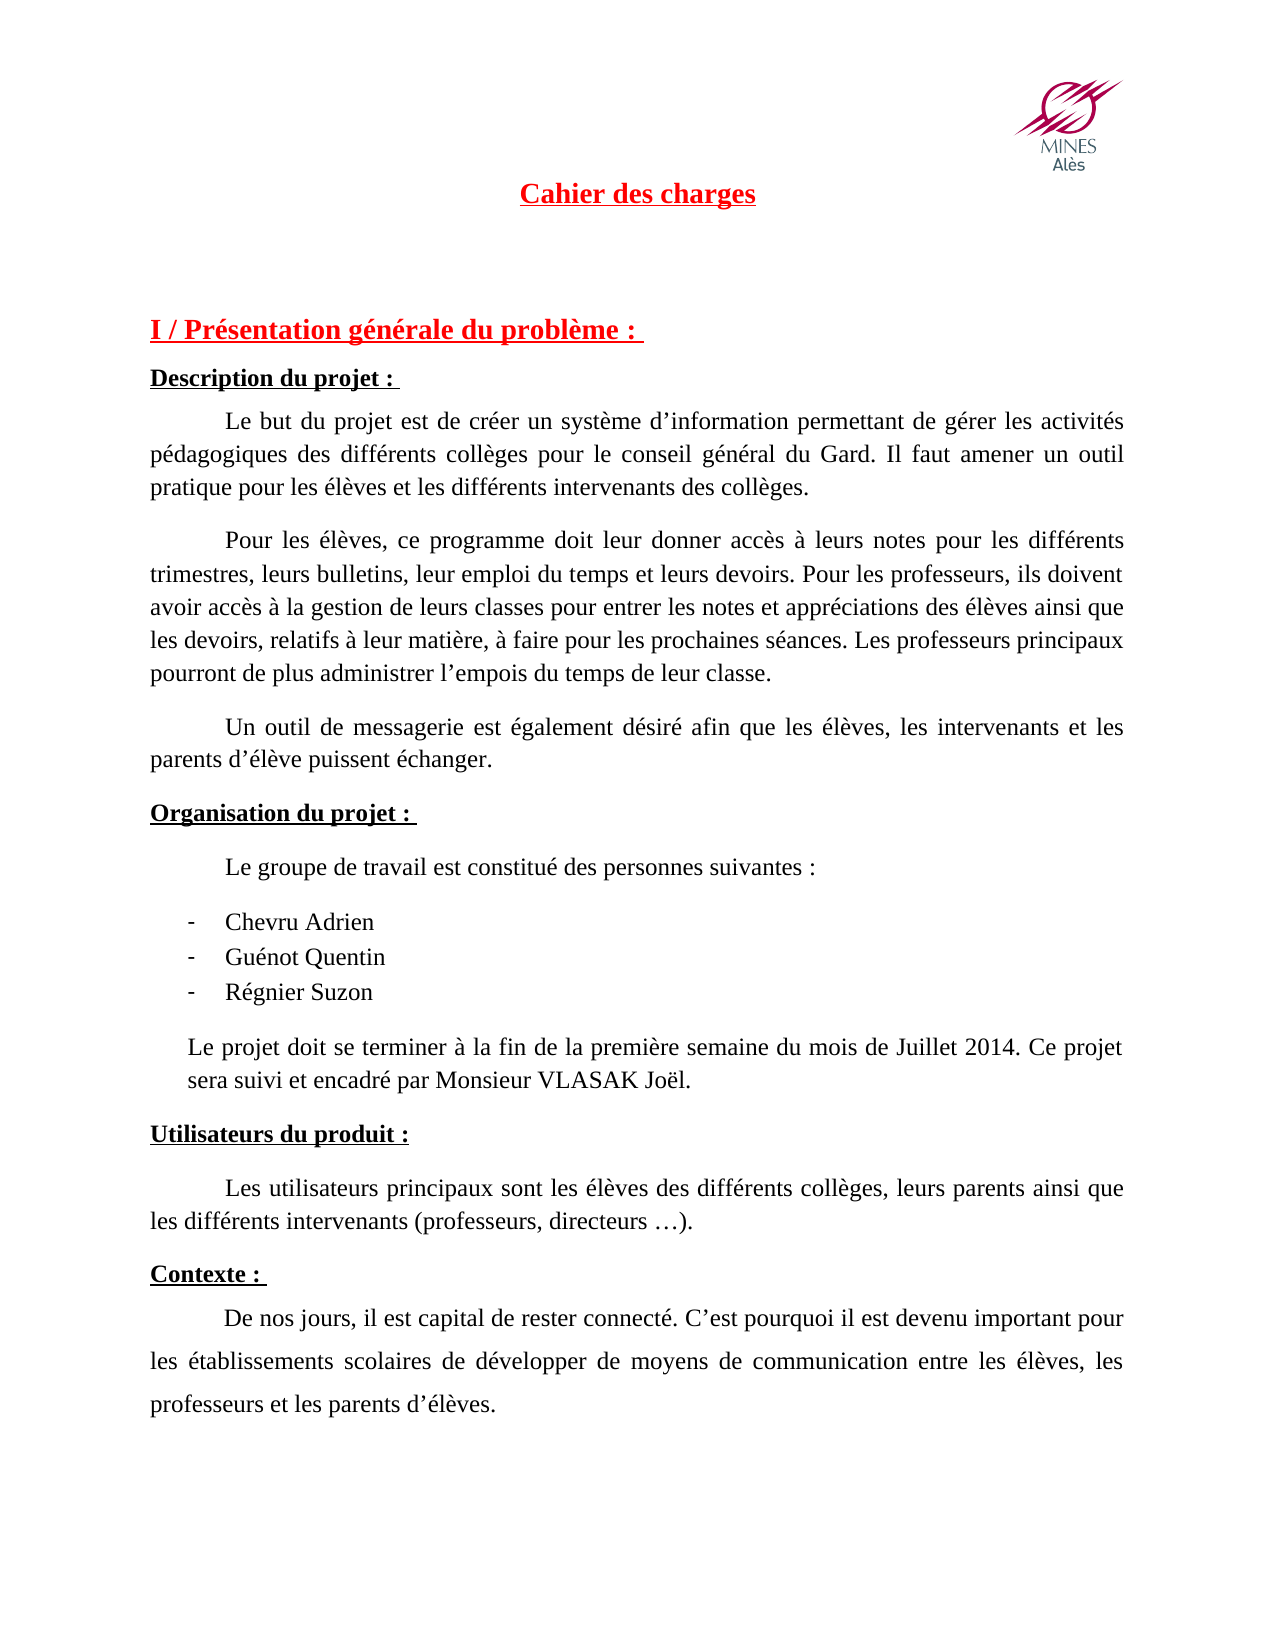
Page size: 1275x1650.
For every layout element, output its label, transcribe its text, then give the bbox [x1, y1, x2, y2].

text Description du projet : [150, 363, 1125, 391]
text Les utilisateurs principaux sont les élèves des différents collèges, leurs parents ainsi que les différents intervenants (professeurs, directeurs …). [150, 1173, 1125, 1234]
text De nos jours, il est capital de rester connecté. C’est pourquoi il est devenu important pour les établissements scolaires de développer de moyens de communication entre les élèves, les professeurs et les parents d’élèves. [150, 1303, 1125, 1418]
list Chevru Adrien [187, 906, 1125, 937]
text I / Présentation générale du problème : [150, 312, 1125, 346]
text Utilisateurs du produit : [150, 1119, 1125, 1148]
text Cahier des charges [150, 176, 1125, 209]
picture [1011, 75, 1125, 176]
text Un outil de messagerie est également désiré afin que les élèves, les intervenants et les parents d’élève puissent échanger. [150, 712, 1125, 773]
list Régnier Suzon [187, 976, 1125, 1007]
text Le groupe de travail est constitué des personnes suivantes : [150, 852, 1125, 881]
text Pour les élèves, ce programme doit leur donner accès à leurs notes pour les différents trimestres, leurs bulletins, leur emploi du temps et leurs devoirs. Pour les professeurs, ils doivent avoir accès à la gestion de leurs classes pour entrer les notes et appréciations des élèves ainsi que les devoirs, relatifs à leur matière, à faire pour les prochaines séances. Les professeurs principaux pourront de plus administrer l’empois du temps de leur classe. [150, 526, 1125, 686]
text Organisation du projet : [150, 798, 1125, 827]
text Le but du projet est de créer un système d’information permettant de gérer les activités pédagogiques des différents collèges pour le conseil général du Gard. Il faut amener un outil pratique pour les élèves et les différents intervenants des collèges. [150, 406, 1125, 501]
list Guénot Quentin [187, 941, 1125, 972]
text Contexte : [150, 1259, 1125, 1288]
text Le projet doit se terminer à la fin de la première semaine du mois de Juillet 2014. Ce projet sera suivi et encadré par Monsieur VLASAK Joël. [187, 1032, 1125, 1094]
